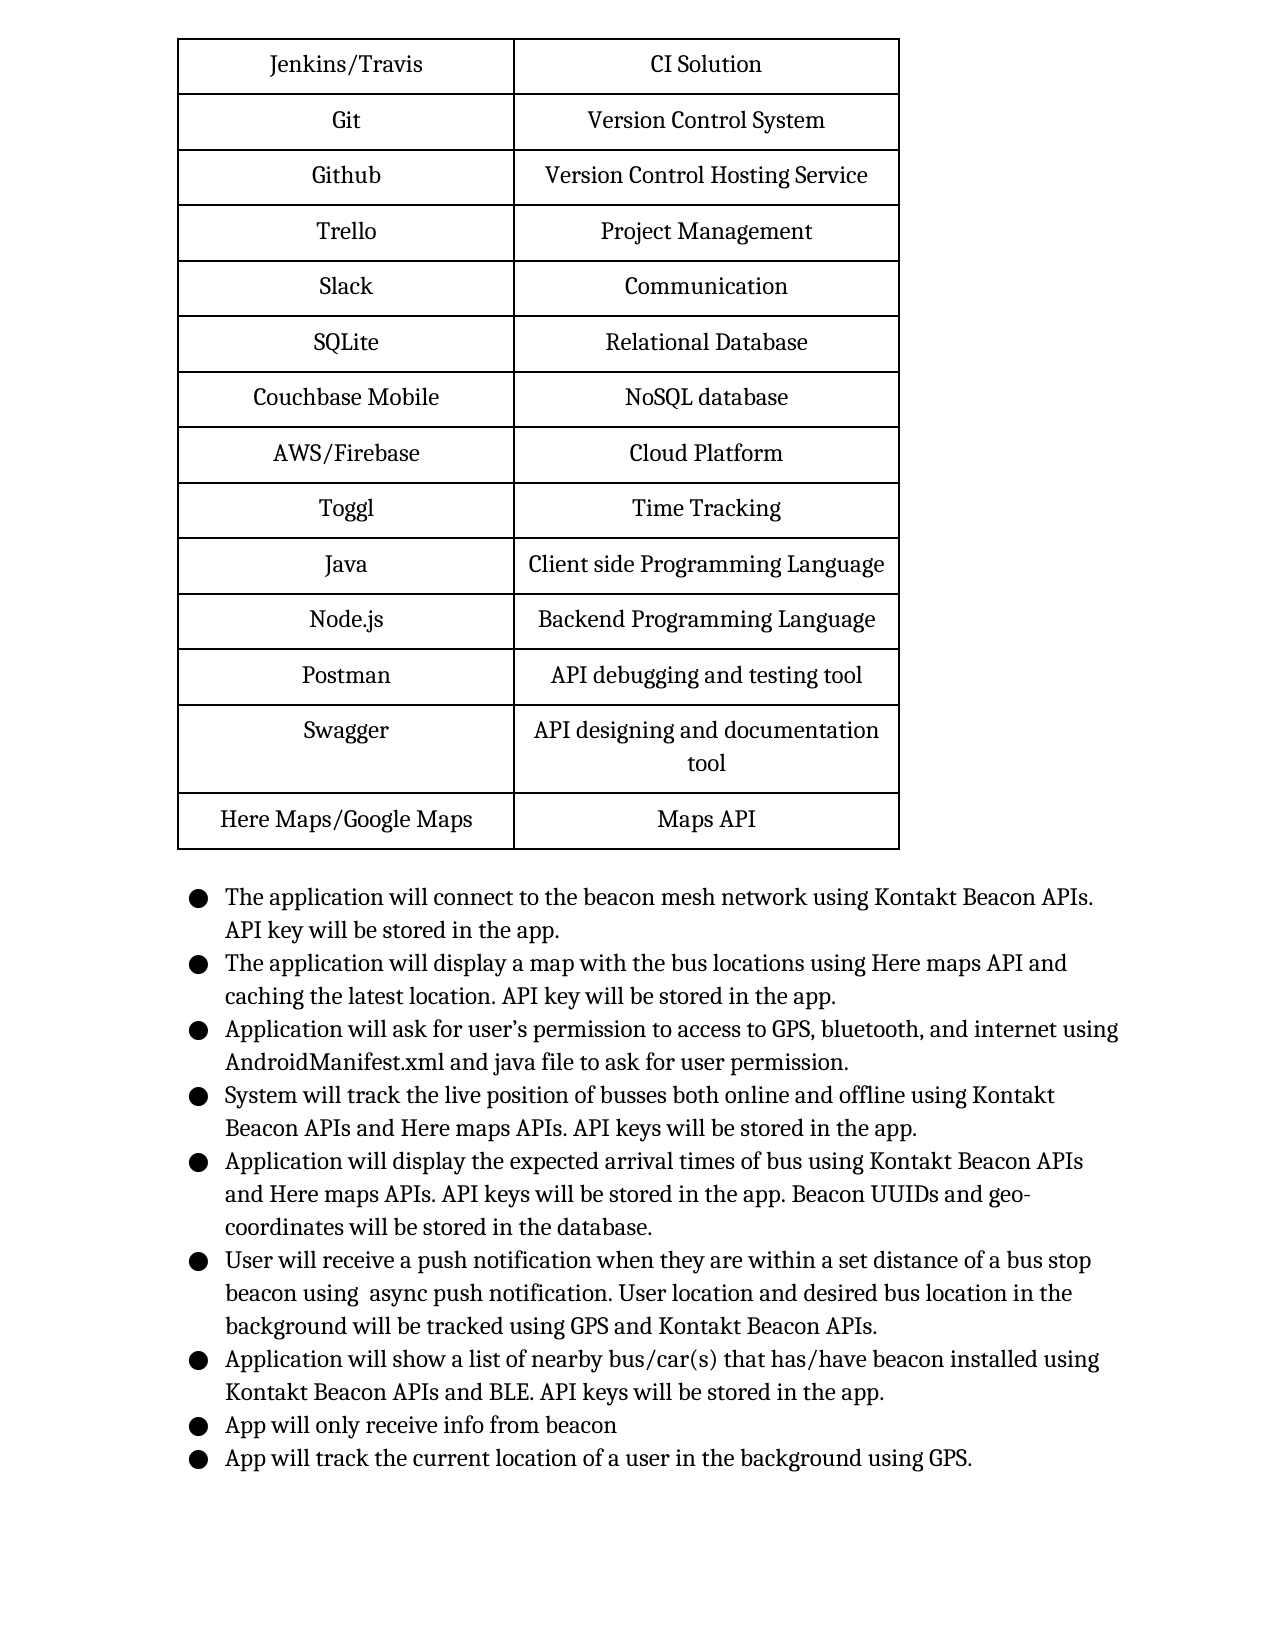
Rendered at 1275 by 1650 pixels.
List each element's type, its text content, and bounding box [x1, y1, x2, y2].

table_cell Relational Database [515, 317, 898, 371]
table_cell NoSQL database [515, 373, 898, 426]
table_cell Version Control Hosting Service [515, 151, 898, 204]
list Application will show a list of nearby bus/car(s) that has/have beacon installed using Kontakt Beacon APIs and BLE. API keys will be stored in the app. [187, 1345, 1125, 1407]
list Application will display the expected arrival times of bus using Kontakt Beacon APIs and Here maps APIs. API keys will be stored in the app. Beacon UUIDs and geo-coordinates will be stored in the database. [187, 1147, 1125, 1242]
table_cell Toggl [179, 484, 513, 537]
table_cell Couchbase Mobile [179, 373, 513, 426]
table_cell Trello [179, 206, 513, 259]
table_cell Communication [515, 262, 898, 315]
table_cell Node.js [179, 595, 513, 648]
table_cell Cloud Platform [515, 428, 898, 482]
table_cell Client side Programming Language [515, 539, 898, 593]
list The application will display a map with the bus locations using Here maps API and caching the latest location. API key will be stored in the app. [187, 949, 1125, 1011]
table_cell Project Management [515, 206, 898, 259]
table_cell Github [179, 151, 513, 204]
list App will only receive info from beacon [187, 1411, 1125, 1440]
table_cell CI Solution [515, 40, 898, 93]
list App will track the current location of a user in the background using GPS. [187, 1444, 1125, 1473]
list User will receive a push notification when they are within a set distance of a bus stop beacon using async push notification. User location and desired bus location in the background will be tracked using GPS and Kontakt Beacon APIs. [187, 1246, 1125, 1341]
list The application will connect to the beacon mesh network using Kontakt Beacon APIs. API key will be stored in the app. [187, 883, 1125, 945]
table_cell Java [179, 539, 513, 593]
table_cell Maps API [515, 794, 898, 848]
table_cell Slack [179, 262, 513, 315]
table_cell Here Maps/Google Maps [179, 794, 513, 848]
table_cell Time Tracking [515, 484, 898, 537]
table_cell Version Control System [515, 95, 898, 148]
table_cell Jenkins/Travis [179, 40, 513, 93]
table_cell Postman [179, 650, 513, 704]
list Application will ask for user’s permission to access to GPS, bluetooth, and internet using AndroidManifest.xml and java file to ask for user permission. [187, 1015, 1125, 1077]
table_cell Backend Programming Language [515, 595, 898, 648]
table_cell Git [179, 95, 513, 148]
table_cell AWS/Firebase [179, 428, 513, 482]
list System will track the live position of busses both online and offline using Kontakt Beacon APIs and Here maps APIs. API keys will be stored in the app. [187, 1081, 1125, 1143]
table_cell API debugging and testing tool [515, 650, 898, 704]
table_cell API designing and documentation tool [515, 706, 898, 792]
table_cell Swagger [179, 706, 513, 792]
table_cell SQLite [179, 317, 513, 371]
